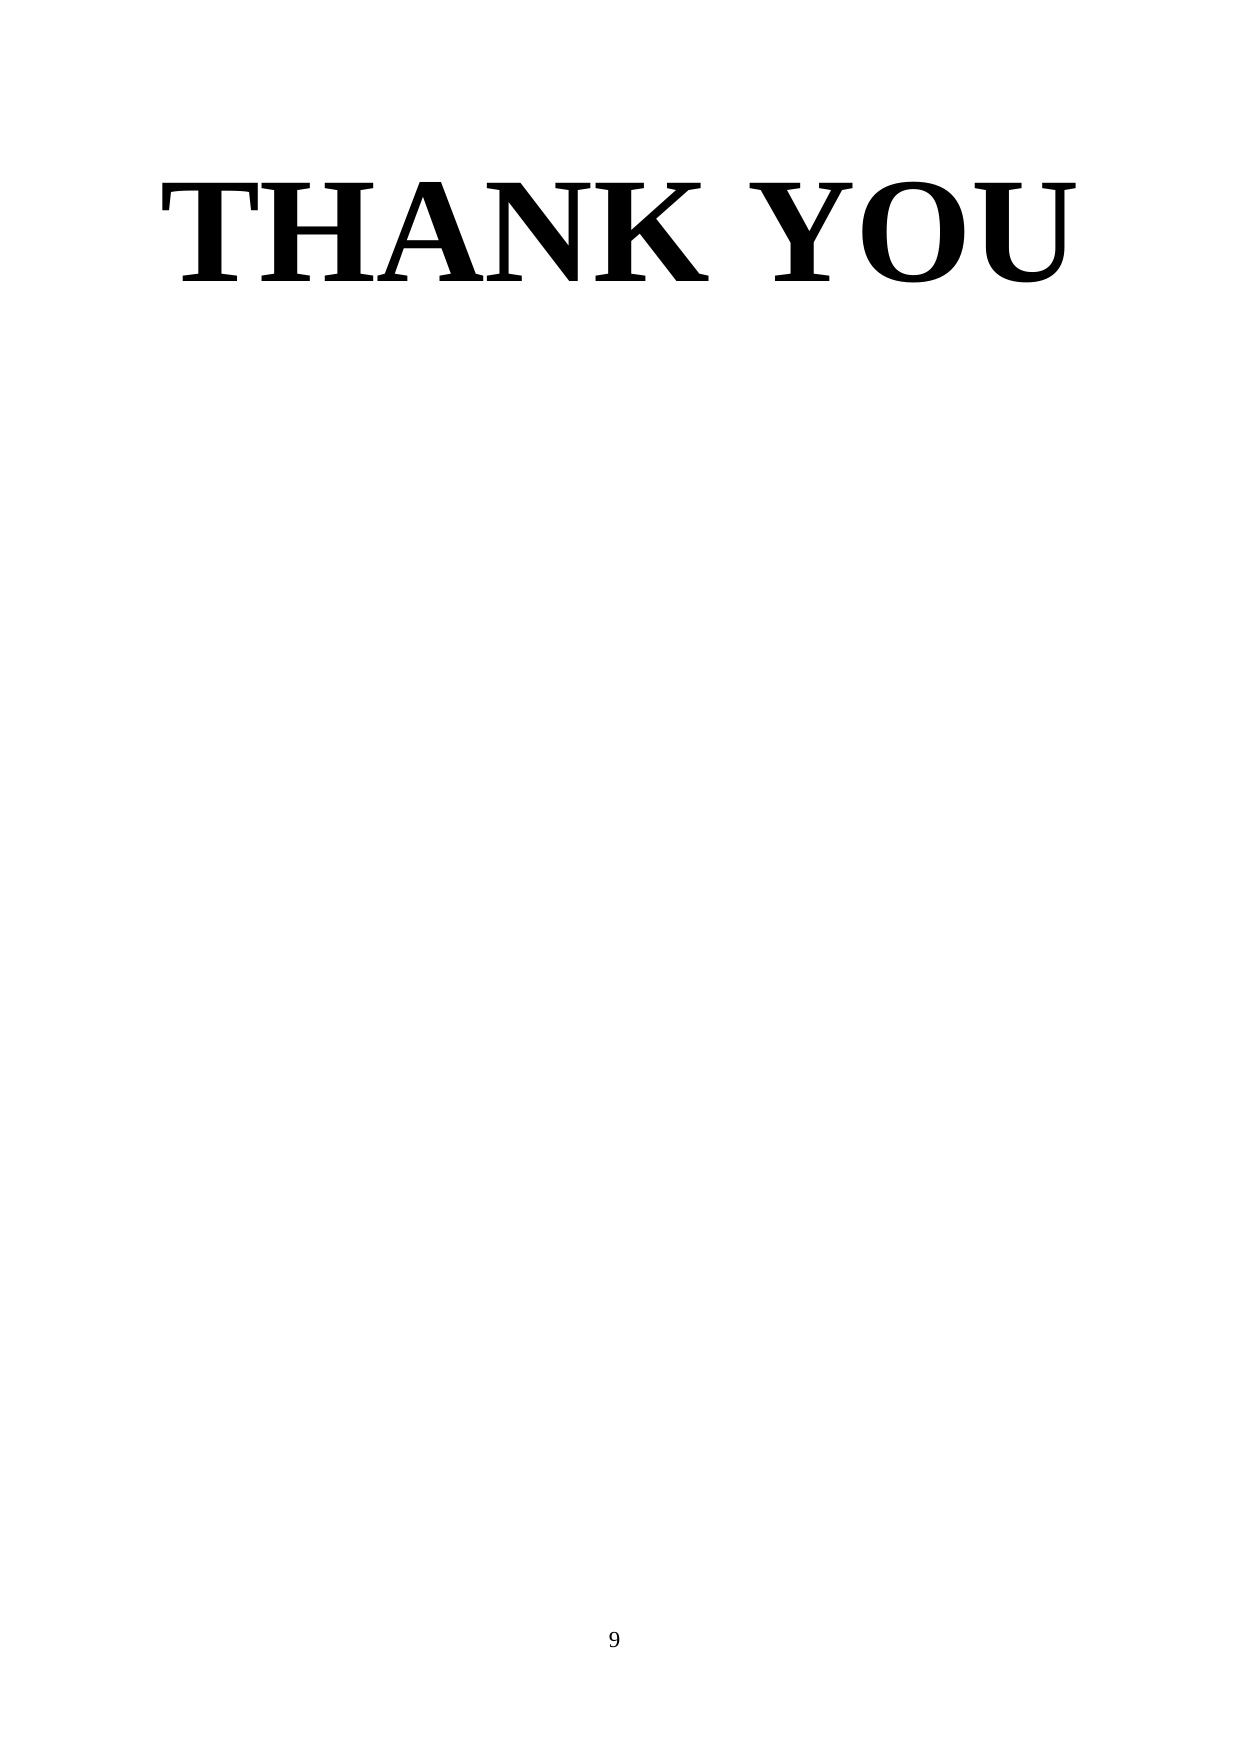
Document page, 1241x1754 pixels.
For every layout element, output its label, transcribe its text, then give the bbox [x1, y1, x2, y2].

text THANK YOU [81, 142, 1159, 314]
